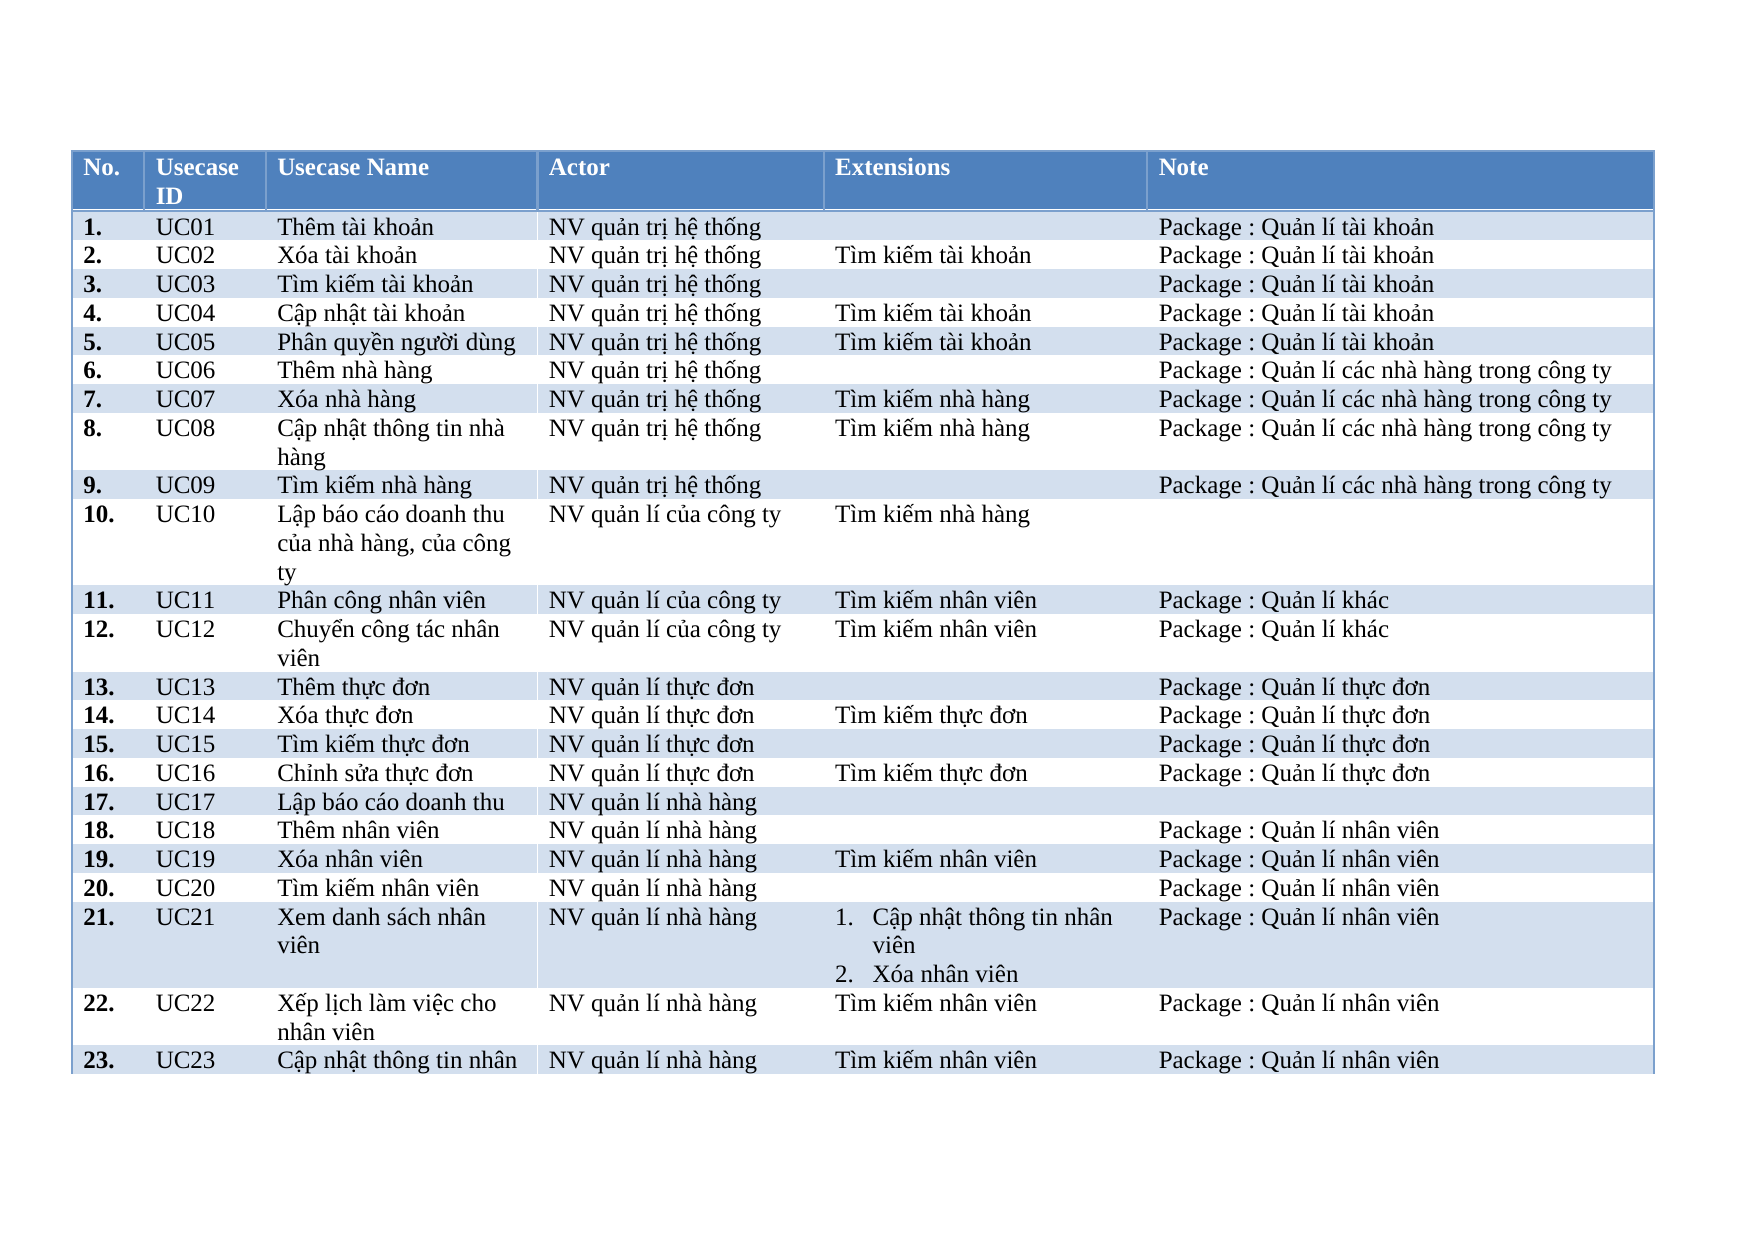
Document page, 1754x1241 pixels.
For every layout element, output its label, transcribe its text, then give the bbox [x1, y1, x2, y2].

table_cell [73, 672, 144, 700]
table_cell Cập nhật thông tin nhân viên Xóa nhân viên [824, 902, 1147, 988]
table_cell UC10 [144, 499, 266, 585]
table_cell UC05 [144, 327, 266, 355]
table_cell NV quản lí của công ty [538, 614, 824, 672]
table_cell Package : Quản lí khác [1147, 614, 1653, 672]
table_cell Tìm kiếm nhân viên [824, 585, 1147, 614]
table_cell Package : Quản lí các nhà hàng trong công ty [1147, 413, 1653, 470]
table_cell UC09 [144, 470, 266, 499]
table_cell [73, 355, 144, 384]
table_cell UC12 [144, 614, 266, 672]
table_cell NV quản lí nhà hàng [538, 988, 824, 1045]
table_cell NV quản trị hệ thống [538, 413, 824, 470]
table_cell NV quản trị hệ thống [538, 298, 824, 327]
table_cell Tìm kiếm nhân viên [266, 873, 537, 902]
table_cell [1147, 499, 1653, 585]
table_header Extensions [825, 152, 1146, 209]
table_cell [73, 585, 144, 614]
table_header Actor [539, 152, 823, 209]
table_cell [73, 787, 144, 815]
table_cell NV quản trị hệ thống [538, 327, 824, 355]
table_cell Xóa nhân viên [266, 844, 537, 873]
table_cell NV quản lí thực đơn [538, 758, 824, 787]
table_cell Xóa tài khoản [266, 240, 537, 269]
table_cell Package : Quản lí nhân viên [1147, 902, 1653, 988]
table_cell UC18 [144, 815, 266, 844]
table_cell UC03 [144, 269, 266, 298]
table_cell Package : Quản lí nhân viên [1147, 873, 1653, 902]
table_cell Package : Quản lí tài khoản [1147, 240, 1653, 269]
table_cell UC21 [144, 902, 266, 988]
table_cell [73, 844, 144, 873]
table_cell Tìm kiếm nhân viên [824, 614, 1147, 672]
table_cell [73, 815, 144, 844]
table_cell [73, 700, 144, 729]
table_cell [73, 384, 144, 413]
table_cell Xóa thực đơn [266, 700, 537, 729]
table_cell Tìm kiếm nhà hàng [824, 499, 1147, 585]
table_cell NV quản trị hệ thống [538, 269, 824, 298]
table_cell Tìm kiếm nhân viên [824, 844, 1147, 873]
table_cell Package : Quản lí nhân viên [1147, 815, 1653, 844]
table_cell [266, 1045, 537, 1074]
table_cell UC20 [144, 873, 266, 902]
table_cell NV quản lí nhà hàng [538, 873, 824, 902]
table_cell Tìm kiếm tài khoản [266, 269, 537, 298]
table_cell NV quản trị hệ thống [538, 470, 824, 499]
table_cell NV quản lí nhà hàng [538, 1045, 824, 1074]
table_cell Chuyển công tác nhân viên [266, 614, 537, 672]
table_cell [73, 614, 144, 672]
table_cell UC04 [144, 298, 266, 327]
table_cell [73, 758, 144, 787]
table_cell Tìm kiếm tài khoản [824, 327, 1147, 355]
table_cell [73, 499, 144, 585]
table_cell NV quản trị hệ thống [538, 384, 824, 413]
table_cell Cập nhật tài khoản [266, 298, 537, 327]
table_cell NV quản lí của công ty [538, 499, 824, 585]
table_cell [1147, 1045, 1653, 1074]
table_cell Package : Quản lí khác [1147, 585, 1653, 614]
table_cell UC06 [144, 355, 266, 384]
table_cell UC11 [144, 585, 266, 614]
table_cell Xóa nhà hàng [266, 384, 537, 413]
table_cell [824, 212, 1147, 240]
table_header Usecase ID [145, 152, 265, 209]
table_cell Tìm kiếm tài khoản [824, 298, 1147, 327]
table_cell Thêm tài khoản [266, 212, 537, 240]
table_cell [73, 240, 144, 269]
table_cell NV quản lí nhà hàng [538, 787, 824, 815]
table_cell UC01 [144, 212, 266, 240]
table_cell [824, 269, 1147, 298]
table_cell Lập báo cáo doanh thu [266, 787, 537, 815]
table_cell UC16 [144, 758, 266, 787]
table_header No. [73, 152, 143, 209]
table_header Note [1148, 152, 1653, 209]
table_cell [73, 902, 144, 988]
table_cell UC14 [144, 700, 266, 729]
table_cell Package : Quản lí thực đơn [1147, 729, 1653, 758]
table_cell [73, 470, 144, 499]
table_cell Package : Quản lí các nhà hàng trong công ty [1147, 355, 1653, 384]
table_cell NV quản trị hệ thống [538, 355, 824, 384]
table_cell NV quản trị hệ thống [538, 240, 824, 269]
table_cell Tìm kiếm nhà hàng [824, 384, 1147, 413]
table_cell UC17 [144, 787, 266, 815]
table_cell [73, 873, 144, 902]
table_cell Package : Quản lí thực đơn [1147, 700, 1653, 729]
table_cell UC07 [144, 384, 266, 413]
table_cell UC08 [144, 413, 266, 470]
table_cell NV quản lí thực đơn [538, 700, 824, 729]
table_cell [73, 413, 144, 470]
table_cell UC22 [144, 988, 266, 1045]
table_cell NV quản lí nhà hàng [538, 902, 824, 988]
table_cell NV quản lí thực đơn [538, 729, 824, 758]
table_cell [1147, 787, 1653, 815]
table_cell Package : Quản lí thực đơn [1147, 758, 1653, 787]
table_cell [73, 1045, 144, 1074]
table_cell [73, 988, 144, 1045]
table_cell [824, 787, 1147, 815]
table_cell Package : Quản lí nhân viên [1147, 988, 1653, 1045]
table_cell [73, 327, 144, 355]
table_cell NV quản lí nhà hàng [538, 844, 824, 873]
table_cell Tìm kiếm tài khoản [824, 240, 1147, 269]
table_cell Phân quyền người dùng [266, 327, 537, 355]
table_cell Package : Quản lí tài khoản [1147, 298, 1653, 327]
table_cell Tìm kiếm nhà hàng [266, 470, 537, 499]
table_cell Tìm kiếm nhà hàng [824, 413, 1147, 470]
table_cell [73, 729, 144, 758]
table_cell [73, 269, 144, 298]
table_cell UC13 [144, 672, 266, 700]
table_cell [824, 729, 1147, 758]
table_cell [824, 672, 1147, 700]
table_cell [824, 355, 1147, 384]
table_cell [824, 873, 1147, 902]
table_cell Tìm kiếm thực đơn [824, 700, 1147, 729]
table_cell UC23 [144, 1045, 266, 1074]
table_cell NV quản lí nhà hàng [538, 815, 824, 844]
table_cell NV quản lí của công ty [538, 585, 824, 614]
table_cell NV quản trị hệ thống [538, 212, 824, 240]
table_cell Tìm kiếm thực đơn [266, 729, 537, 758]
table_cell Package : Quản lí tài khoản [1147, 212, 1653, 240]
table_cell Tìm kiếm nhân viên [824, 1045, 1147, 1074]
table_cell Thêm thực đơn [266, 672, 537, 700]
table_cell [73, 298, 144, 327]
table_cell Xếp lịch làm việc cho nhân viên [266, 988, 537, 1045]
table_cell Lập báo cáo doanh thu của nhà hàng, của công ty [266, 499, 537, 585]
table_cell [824, 470, 1147, 499]
table_header Usecase Name [267, 152, 536, 209]
table_cell Package : Quản lí các nhà hàng trong công ty [1147, 470, 1653, 499]
table_cell Thêm nhân viên [266, 815, 537, 844]
table_cell Tìm kiếm nhân viên [824, 988, 1147, 1045]
table_cell Package : Quản lí nhân viên [1147, 844, 1653, 873]
table_cell Package : Quản lí tài khoản [1147, 269, 1653, 298]
table_cell UC15 [144, 729, 266, 758]
table_cell Phân công nhân viên [266, 585, 537, 614]
table_cell Package : Quản lí tài khoản [1147, 327, 1653, 355]
table_cell UC19 [144, 844, 266, 873]
table_cell Tìm kiếm thực đơn [824, 758, 1147, 787]
table_cell Package : Quản lí thực đơn [1147, 672, 1653, 700]
table_cell Package : Quản lí các nhà hàng trong công ty [1147, 384, 1653, 413]
table_cell Cập nhật thông tin nhà hàng [266, 413, 537, 470]
table_cell [73, 212, 144, 240]
table_cell Thêm nhà hàng [266, 355, 537, 384]
table_cell Xem danh sách nhân viên [266, 902, 537, 988]
table_cell Chỉnh sửa thực đơn [266, 758, 537, 787]
table_cell [824, 815, 1147, 844]
table_cell NV quản lí thực đơn [538, 672, 824, 700]
table_cell UC02 [144, 240, 266, 269]
